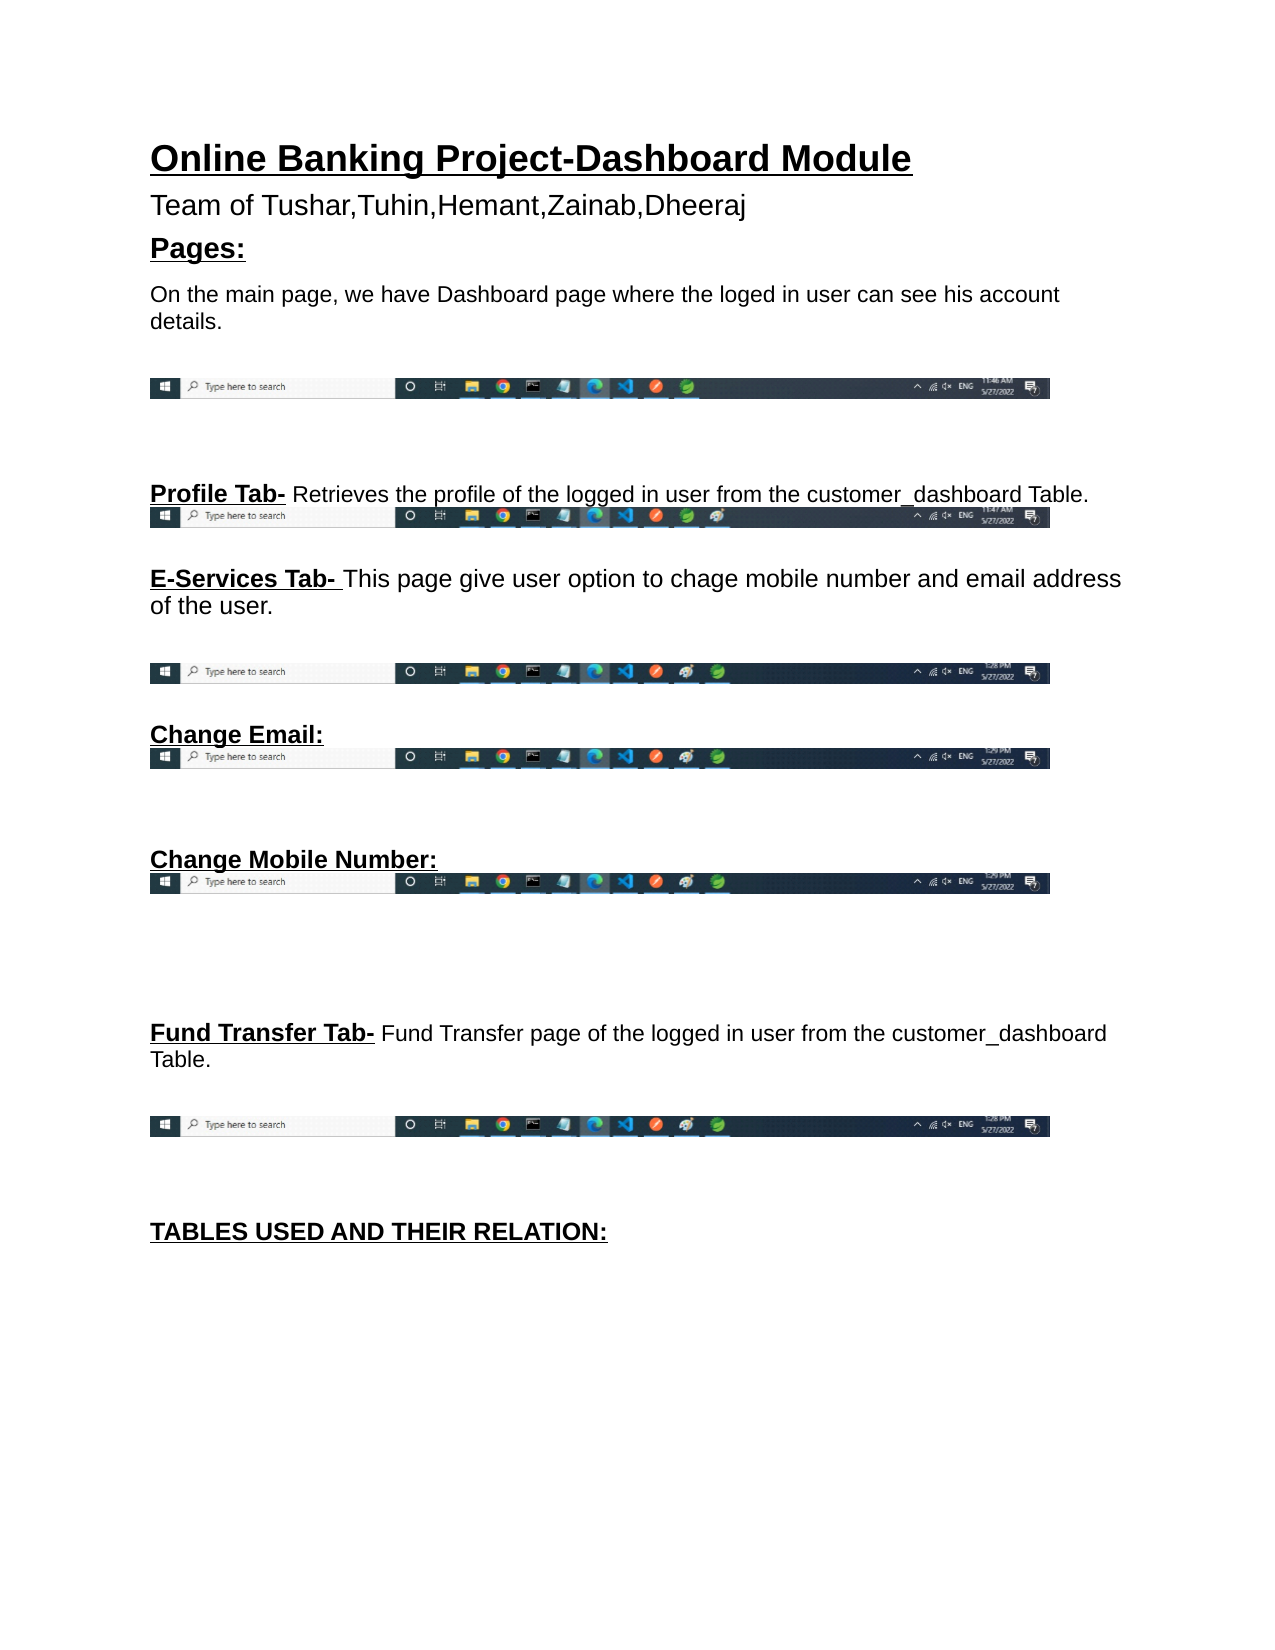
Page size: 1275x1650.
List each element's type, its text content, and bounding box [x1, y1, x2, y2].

text Pages: [150, 237, 1125, 264]
text Online Banking Project-Dashboard Module [150, 150, 1125, 177]
text On the main page, we have Dashboard page where the loged in user can see his account details. [150, 281, 1125, 335]
text Fund Transfer Tab- Fund Transfer page of the logged in user from the customer_dashboard Table. [150, 1019, 1125, 1073]
text Change Mobile Number: [150, 849, 1125, 874]
text E-Services Tab- This page give user option to chage mobile number and email address of the user. [150, 566, 1125, 620]
text Change Email: [150, 722, 1125, 749]
text Team of Tushar,Tuhin,Hemant,Zainab,Dheeraj [150, 194, 1125, 221]
text Profile Tab- Retrieves the profile of the logged in user from the customer_dashboard Table. [150, 481, 1125, 507]
text TABLES USED AND THEIR RELATION: [150, 1219, 1125, 1246]
